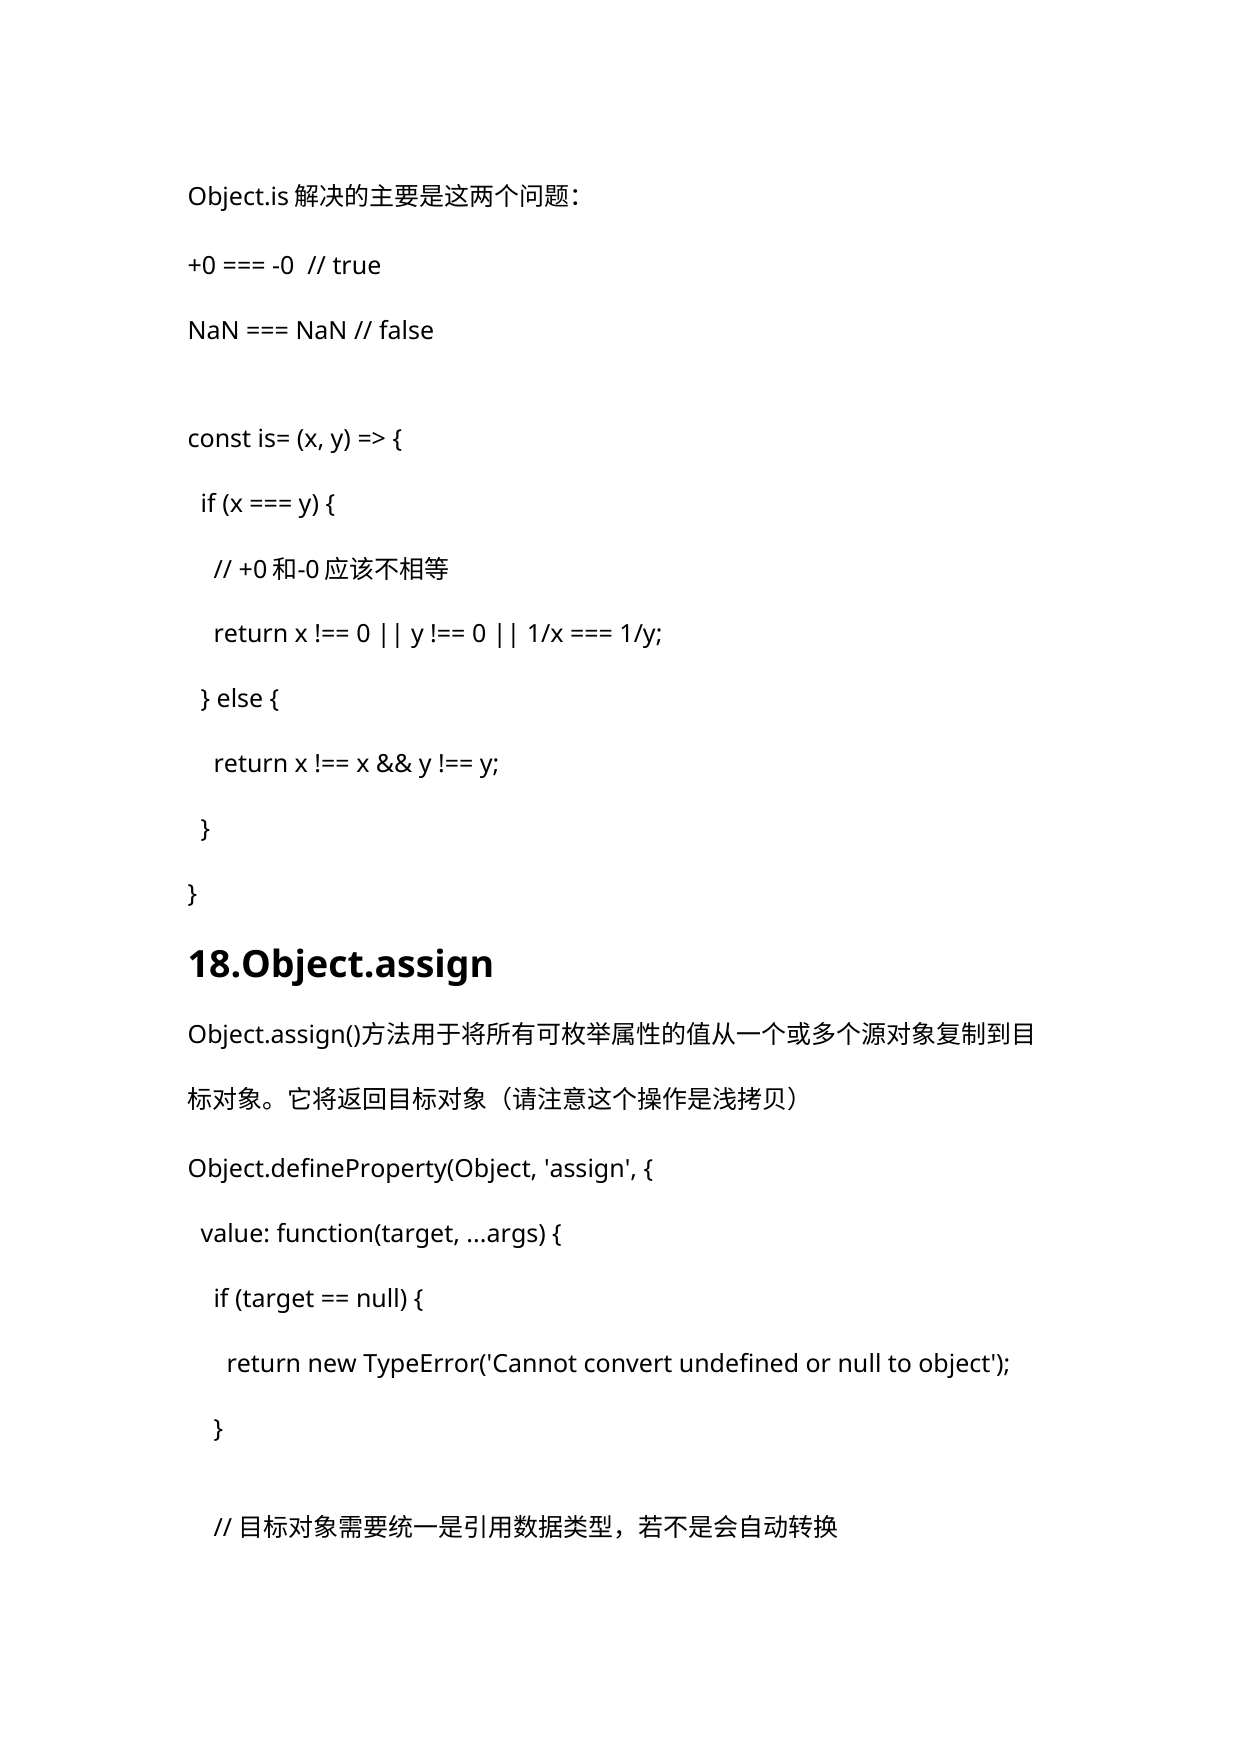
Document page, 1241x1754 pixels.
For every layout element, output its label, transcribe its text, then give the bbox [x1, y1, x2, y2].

text } [187, 860, 1053, 925]
text value: function(target, ...args) { [187, 1200, 1053, 1265]
text NaN === NaN // false [187, 297, 1053, 362]
text // 目标对象需要统一是引用数据类型，若不是会自动转换 [187, 1493, 1053, 1558]
text if (target == null) { [187, 1265, 1053, 1330]
text Object.is解决的主要是这两个问题： [187, 162, 1053, 227]
text +0 === -0 // true [187, 232, 1053, 297]
text } [187, 795, 1053, 860]
text Object.assign()方法用于将所有可枚举属性的值从一个或多个源对象复制到目标对象。它将返回目标对象（请注意这个操作是浅拷贝） [187, 1000, 1053, 1130]
text if (x === y) { [187, 470, 1053, 535]
text return new TypeError('Cannot convert undefined or null to object'); [187, 1330, 1053, 1395]
text // +0和-0应该不相等 [187, 535, 1053, 600]
text } [187, 1395, 1053, 1460]
text return x !== 0 || y !== 0 || 1/x === 1/y; [187, 600, 1053, 665]
text const is= (x, y) => { [187, 405, 1053, 470]
text } else { [187, 665, 1053, 730]
text Object.defineProperty(Object, 'assign', { [187, 1135, 1053, 1200]
text return x !== x && y !== y; [187, 730, 1053, 795]
text 18.Object.assign [187, 930, 1053, 995]
